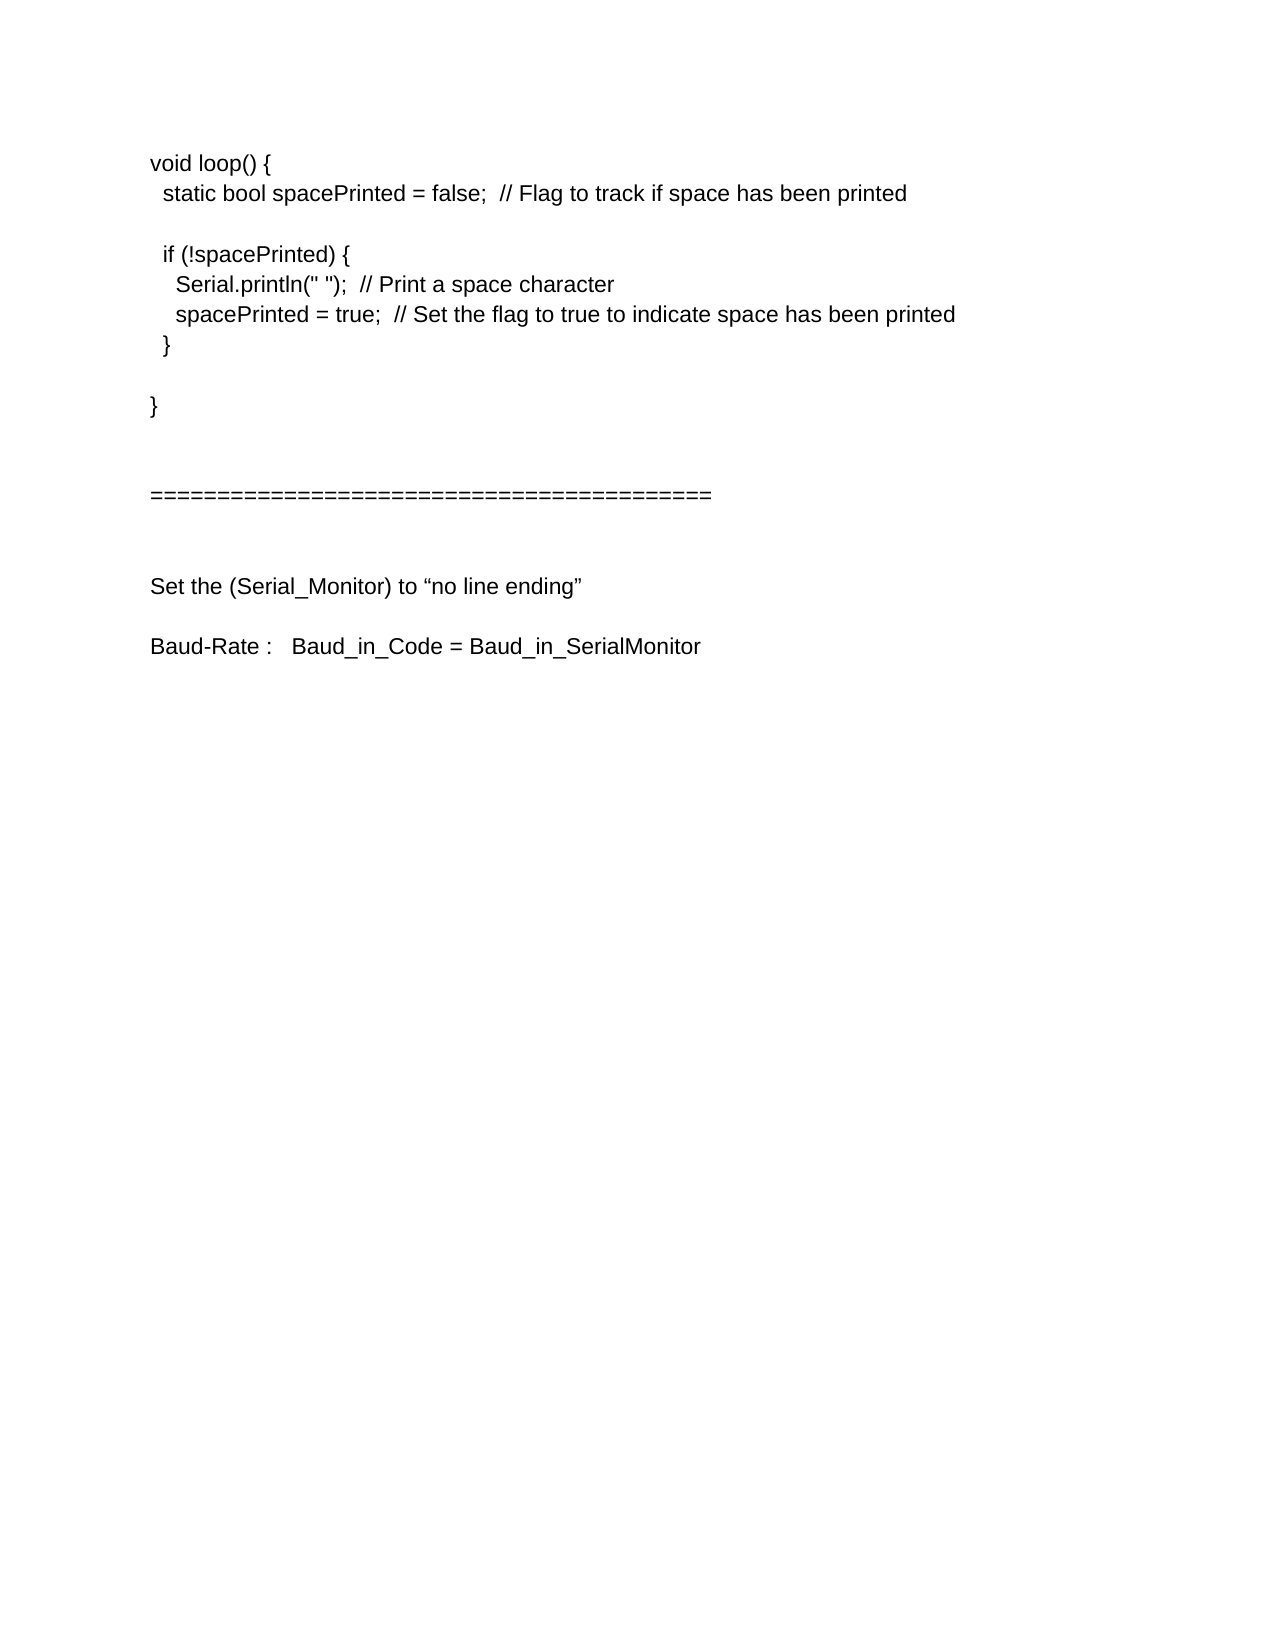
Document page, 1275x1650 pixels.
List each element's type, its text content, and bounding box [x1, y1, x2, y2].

text } [150, 392, 1125, 418]
text static bool spacePrinted = false; // Flag to track if space has been printed [150, 180, 1125, 207]
text spacePrinted = true; // Set the flag to true to indicate space has been printed [150, 301, 1125, 327]
text Set the (Serial_Monitor) to “no line ending” [150, 573, 1125, 599]
text } [150, 331, 1125, 358]
text if (!spacePrinted) { [150, 241, 1125, 267]
text ========================================== [150, 482, 1125, 509]
text void loop() { [150, 150, 1125, 176]
text Serial.println(" "); // Print a space character [150, 271, 1125, 297]
text Baud-Rate : Baud_in_Code = Baud_in_SerialMonitor [150, 633, 1125, 660]
